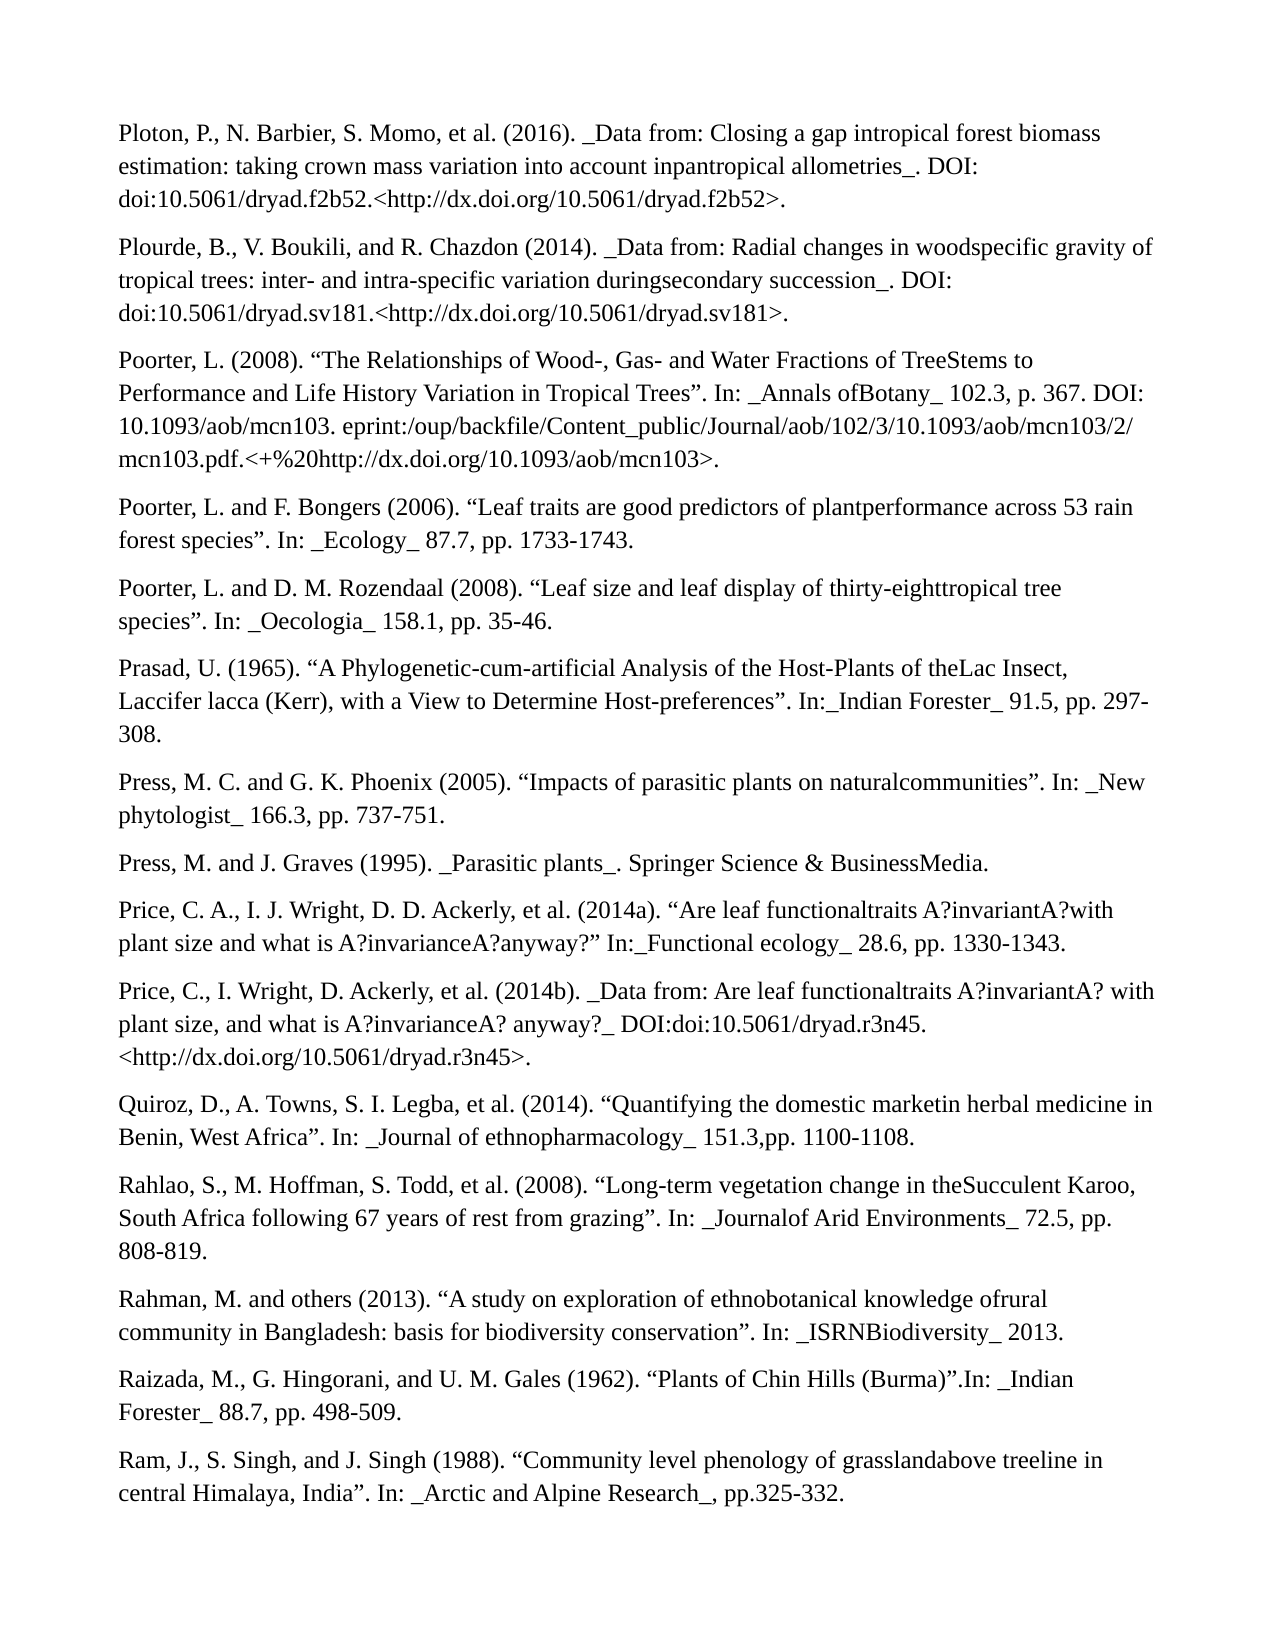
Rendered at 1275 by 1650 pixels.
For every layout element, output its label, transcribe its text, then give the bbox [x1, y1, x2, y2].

text Raizada, M., G. Hingorani, and U. M. Gales (1962). “Plants of Chin Hills (Burma)”.In: _Indian Forester_ 88.7, pp. 498-509. [118, 1364, 1157, 1426]
text Plourde, B., V. Boukili, and R. Chazdon (2014). _Data from: Radial changes in woodspecific gravity of tropical trees: inter- and intra-specific variation duringsecondary succession_. DOI: doi:10.5061/dryad.sv181.<http://dx.doi.org/10.5061/dryad.sv181>. [118, 232, 1157, 327]
text Rahman, M. and others (2013). “A study on exploration of ethnobotanical knowledge ofrural community in Bangladesh: basis for biodiversity conservation”. In: _ISRNBiodiversity_ 2013. [118, 1284, 1157, 1346]
text Poorter, L. and D. M. Rozendaal (2008). “Leaf size and leaf display of thirty-eighttropical tree species”. In: _Oecologia_ 158.1, pp. 35-46. [118, 573, 1157, 634]
text Poorter, L. and F. Bongers (2006). “Leaf traits are good predictors of plantperformance across 53 rain forest species”. In: _Ecology_ 87.7, pp. 1733-1743. [118, 492, 1157, 554]
text Ploton, P., N. Barbier, S. Momo, et al. (2016). _Data from: Closing a gap intropical forest biomass estimation: taking crown mass variation into account inpantropical allometries_. DOI: doi:10.5061/dryad.f2b52.<http://dx.doi.org/10.5061/dryad.f2b52>. [118, 118, 1157, 213]
text Quiroz, D., A. Towns, S. I. Legba, et al. (2014). “Quantifying the domestic marketin herbal medicine in Benin, West Africa”. In: _Journal of ethnopharmacology_ 151.3,pp. 1100-1108. [118, 1089, 1157, 1151]
text Press, M. C. and G. K. Phoenix (2005). “Impacts of parasitic plants on naturalcommunities”. In: _New phytologist_ 166.3, pp. 737-751. [118, 767, 1157, 829]
text Prasad, U. (1965). “A Phylogenetic-cum-artificial Analysis of the Host-Plants of theLac Insect, Laccifer lacca (Kerr), with a View to Determine Host-preferences”. In:_Indian Forester_ 91.5, pp. 297-308. [118, 653, 1157, 748]
text Rahlao, S., M. Hoffman, S. Todd, et al. (2008). “Long-term vegetation change in theSucculent Karoo, South Africa following 67 years of rest from grazing”. In: _Journalof Arid Environments_ 72.5, pp. 808-819. [118, 1170, 1157, 1265]
text Price, C., I. Wright, D. Ackerly, et al. (2014b). _Data from: Are leaf functionaltraits A?invariantA? with plant size, and what is A?invarianceA? anyway?_ DOI:doi:10.5061/dryad.r3n45. <http://dx.doi.org/10.5061/dryad.r3n45>. [118, 976, 1157, 1071]
text Press, M. and J. Graves (1995). _Parasitic plants_. Springer Science & BusinessMedia. [118, 848, 1157, 876]
text Price, C. A., I. J. Wright, D. D. Ackerly, et al. (2014a). “Are leaf functionaltraits A?invariantA?with plant size and what is A?invarianceA?anyway?” In:_Functional ecology_ 28.6, pp. 1330-1343. [118, 895, 1157, 957]
text Poorter, L. (2008). “The Relationships of Wood-, Gas- and Water Fractions of TreeStems to Performance and Life History Variation in Tropical Trees”. In: _Annals ofBotany_ 102.3, p. 367. DOI: 10.1093/aob/mcn103. eprint:/oup/backfile/Content_public/Journal/aob/102/3/10.1093/aob/mcn103/2/mcn103.pdf.<+%20http://dx.doi.org/10.1093/aob/mcn103>. [118, 345, 1157, 473]
text Ram, J., S. Singh, and J. Singh (1988). “Community level phenology of grasslandabove treeline in central Himalaya, India”. In: _Arctic and Alpine Research_, pp.325-332. [118, 1445, 1157, 1507]
